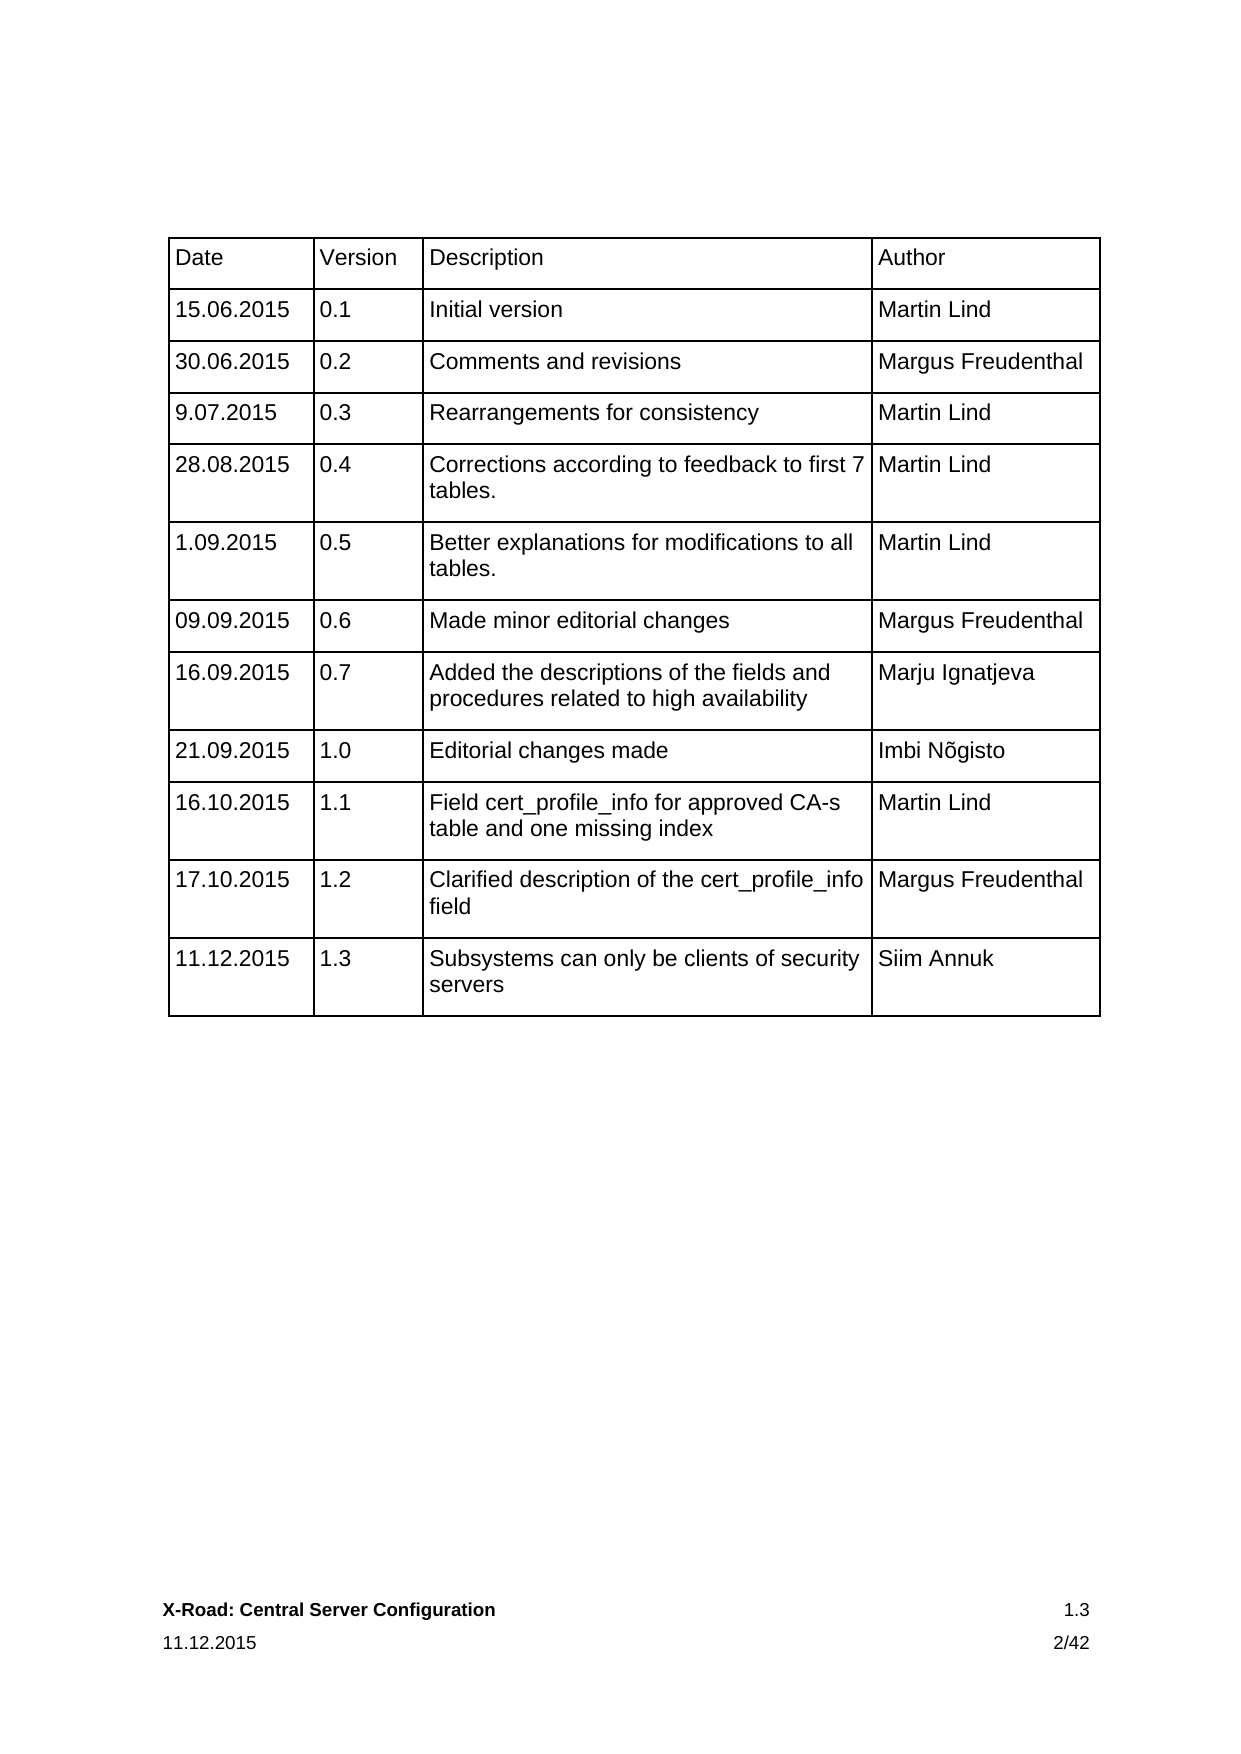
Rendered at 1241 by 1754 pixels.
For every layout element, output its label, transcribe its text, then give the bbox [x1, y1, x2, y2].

table_cell 17.10.2015 [170, 861, 313, 937]
table_cell 0.6 [315, 601, 422, 651]
table_cell 28.08.2015 [170, 445, 313, 521]
table_cell 16.09.2015 [170, 653, 313, 729]
table_cell 1.2 [315, 861, 422, 937]
table_cell 16.10.2015 [170, 783, 313, 859]
table_cell Martin Lind [873, 523, 1099, 599]
table_cell Clarified description of the cert_profile_info field [424, 861, 871, 937]
table_cell Martin Lind [873, 290, 1099, 340]
table_cell 1.3 [315, 939, 422, 1015]
table_cell Margus Freudenthal [873, 342, 1099, 392]
table_cell Martin Lind [873, 394, 1099, 443]
table_cell Margus Freudenthal [873, 861, 1099, 937]
table_header Version [315, 239, 422, 288]
table_cell 9.07.2015 [170, 394, 313, 443]
table_cell Martin Lind [873, 445, 1099, 521]
table_cell 0.7 [315, 653, 422, 729]
table_header Date [170, 239, 313, 288]
table_cell Field cert_profile_info for approved CA-s table and one missing index [424, 783, 871, 859]
table_cell 09.09.2015 [170, 601, 313, 651]
table_cell Better explanations for modifications to all tables. [424, 523, 871, 599]
table_cell Margus Freudenthal [873, 601, 1099, 651]
table_cell 0.5 [315, 523, 422, 599]
table_header Author [873, 239, 1099, 288]
table_cell Comments and revisions [424, 342, 871, 392]
table_cell 1.0 [315, 731, 422, 781]
table_cell 1.1 [315, 783, 422, 859]
table_cell 21.09.2015 [170, 731, 313, 781]
table_cell Marju Ignatjeva [873, 653, 1099, 729]
table_cell Initial version [424, 290, 871, 340]
table_cell 0.3 [315, 394, 422, 443]
table_cell Rearrangements for consistency [424, 394, 871, 443]
table_cell Imbi Nõgisto [873, 731, 1099, 781]
table_cell Made minor editorial changes [424, 601, 871, 651]
table_header Description [424, 239, 871, 288]
table_cell 15.06.2015 [170, 290, 313, 340]
table_cell 0.1 [315, 290, 422, 340]
table_cell Corrections according to feedback to first 7 tables. [424, 445, 871, 521]
table_cell Editorial changes made [424, 731, 871, 781]
table_cell 0.4 [315, 445, 422, 521]
table_cell Added the descriptions of the fields and procedures related to high availability [424, 653, 871, 729]
table_cell Siim Annuk [873, 939, 1099, 1015]
table_cell Subsystems can only be clients of security servers [424, 939, 871, 1015]
table_cell Martin Lind [873, 783, 1099, 859]
table_cell 30.06.2015 [170, 342, 313, 392]
table_cell 1.09.2015 [170, 523, 313, 599]
table_cell 11.12.2015 [170, 939, 313, 1015]
table_cell 0.2 [315, 342, 422, 392]
